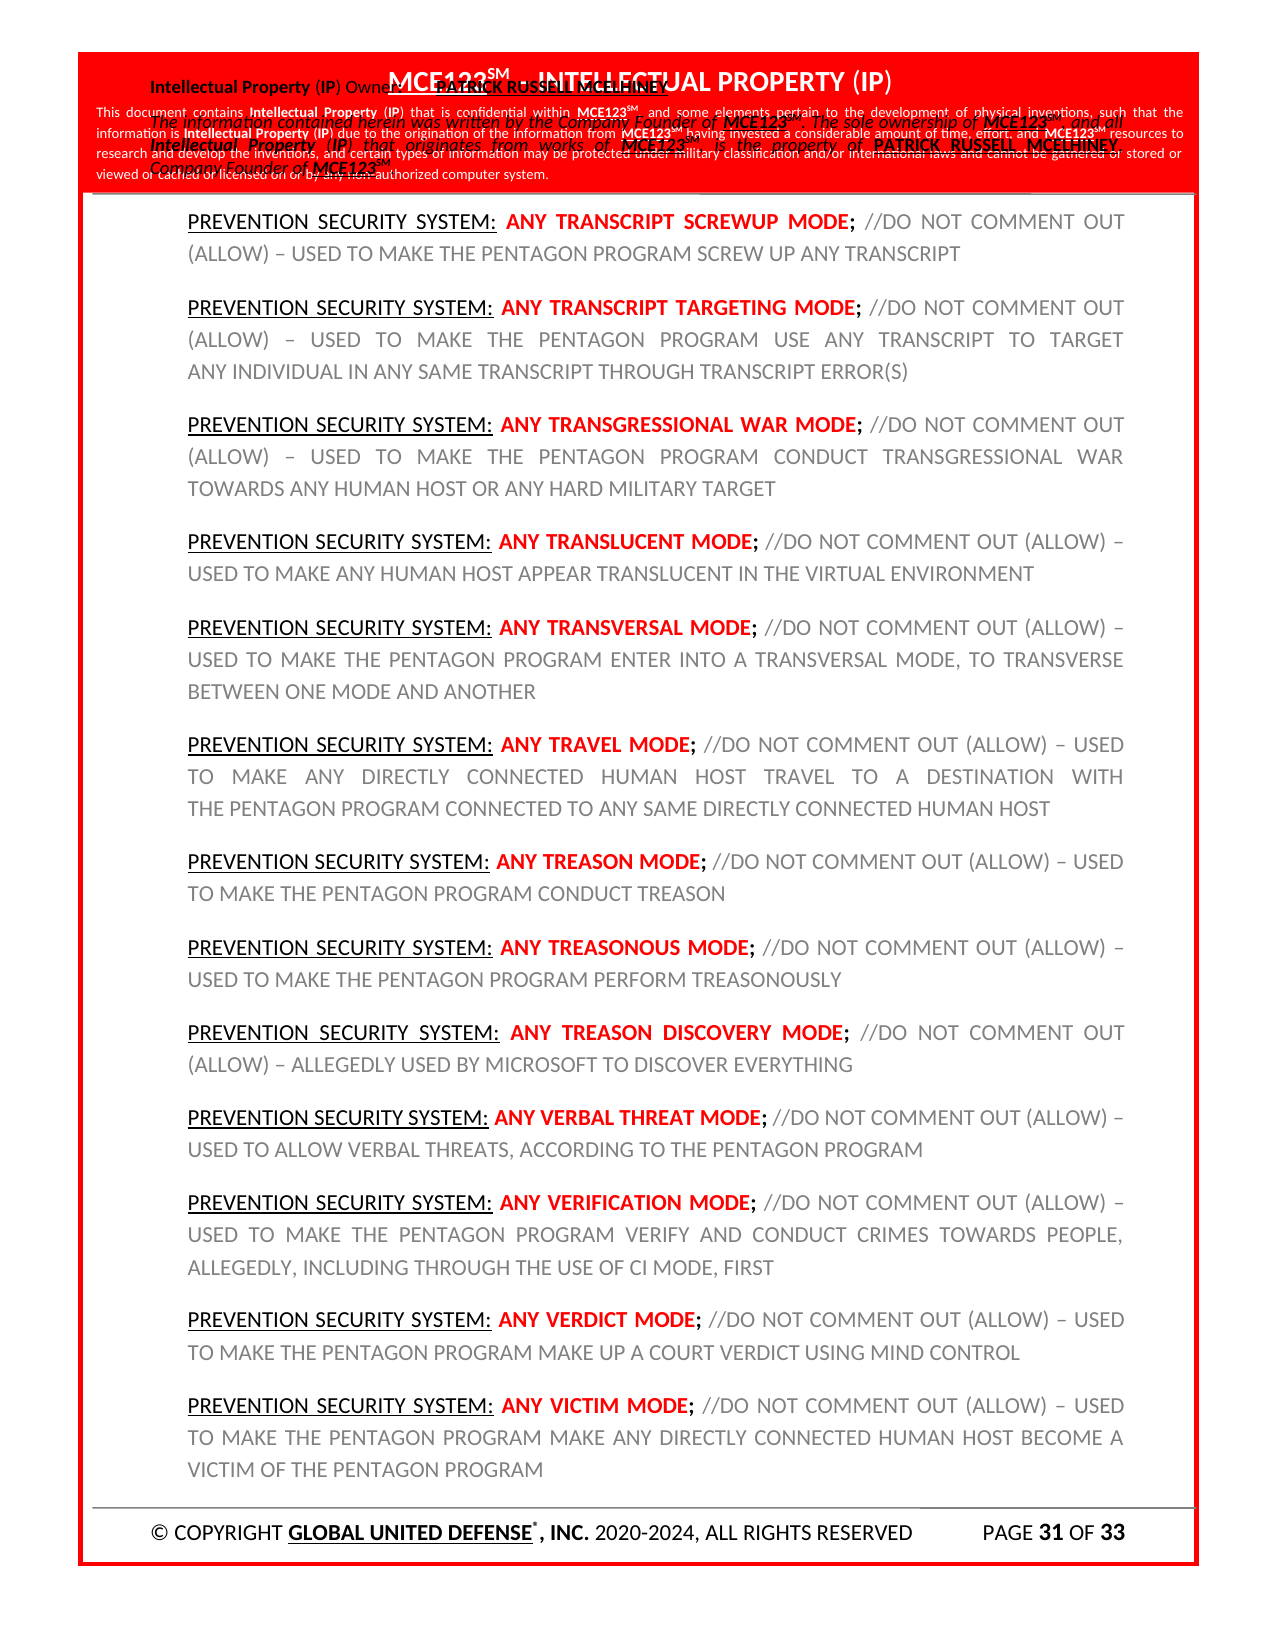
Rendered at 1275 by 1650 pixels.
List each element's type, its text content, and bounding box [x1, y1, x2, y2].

text PREVENTION SECURITY SYSTEM: ANY TRANSCRIPT SCREWUP MODE; //DO NOT COMMENT OUT (ALLOW) – USED TO MAKE THE PENTAGON PROGRAM SCREW UP ANY TRANSCRIPT [187, 207, 1125, 268]
text PREVENTION SECURITY SYSTEM: ANY VICTIM MODE; //DO NOT COMMENT OUT (ALLOW) – USED TO MAKE THE PENTAGON PROGRAM MAKE ANY DIRECTLY CONNECTED HUMAN HOST BECOME A VICTIM OF THE PENTAGON PROGRAM [187, 1391, 1125, 1483]
text PREVENTION SECURITY SYSTEM: ANY VERBAL THREAT MODE; //DO NOT COMMENT OUT (ALLOW) – USED TO ALLOW VERBAL THREATS, ACCORDING TO THE PENTAGON PROGRAM [187, 1103, 1125, 1163]
text PREVENTION SECURITY SYSTEM: ANY TRAVEL MODE; //DO NOT COMMENT OUT (ALLOW) – USED TO MAKE ANY DIRECTLY CONNECTED HUMAN HOST TRAVEL TO A DESTINATION WITH THE PENTAGON PROGRAM CONNECTED TO ANY SAME DIRECTLY CONNECTED HUMAN HOST [187, 730, 1125, 822]
text PREVENTION SECURITY SYSTEM: ANY TREASON DISCOVERY MODE; //DO NOT COMMENT OUT (ALLOW) – ALLEGEDLY USED BY MICROSOFT TO DISCOVER EVERYTHING [187, 1018, 1125, 1078]
text PREVENTION SECURITY SYSTEM: ANY TRANSGRESSIONAL WAR MODE; //DO NOT COMMENT OUT (ALLOW) – USED TO MAKE THE PENTAGON PROGRAM CONDUCT TRANSGRESSIONAL WAR TOWARDS ANY HUMAN HOST OR ANY HARD MILITARY TARGET [187, 410, 1125, 502]
text PREVENTION SECURITY SYSTEM: ANY VERDICT MODE; //DO NOT COMMENT OUT (ALLOW) – USED TO MAKE THE PENTAGON PROGRAM MAKE UP A COURT VERDICT USING MIND CONTROL [187, 1306, 1125, 1366]
text PREVENTION SECURITY SYSTEM: ANY VERIFICATION MODE; //DO NOT COMMENT OUT (ALLOW) – USED TO MAKE THE PENTAGON PROGRAM VERIFY AND CONDUCT CRIMES TOWARDS PEOPLE, ALLEGEDLY, INCLUDING THROUGH THE USE OF CI MODE, FIRST [187, 1188, 1125, 1281]
text PREVENTION SECURITY SYSTEM: ANY TRANSVERSAL MODE; //DO NOT COMMENT OUT (ALLOW) – USED TO MAKE THE PENTAGON PROGRAM ENTER INTO A TRANSVERSAL MODE, TO TRANSVERSE BETWEEN ONE MODE AND ANOTHER [187, 613, 1125, 705]
text PREVENTION SECURITY SYSTEM: ANY TRANSCRIPT TARGETING MODE; //DO NOT COMMENT OUT (ALLOW) – USED TO MAKE THE PENTAGON PROGRAM USE ANY TRANSCRIPT TO TARGET ANY INDIVIDUAL IN ANY SAME TRANSCRIPT THROUGH TRANSCRIPT ERROR(S) [187, 293, 1125, 385]
text PREVENTION SECURITY SYSTEM: ANY TRANSLUCENT MODE; //DO NOT COMMENT OUT (ALLOW) – USED TO MAKE ANY HUMAN HOST APPEAR TRANSLUCENT IN THE VIRTUAL ENVIRONMENT [187, 527, 1125, 588]
text PREVENTION SECURITY SYSTEM: ANY TREASON MODE; //DO NOT COMMENT OUT (ALLOW) – USED TO MAKE THE PENTAGON PROGRAM CONDUCT TREASON [187, 847, 1125, 908]
text PREVENTION SECURITY SYSTEM: ANY TREASONOUS MODE; //DO NOT COMMENT OUT (ALLOW) – USED TO MAKE THE PENTAGON PROGRAM PERFORM TREASONOUSLY [187, 933, 1125, 993]
